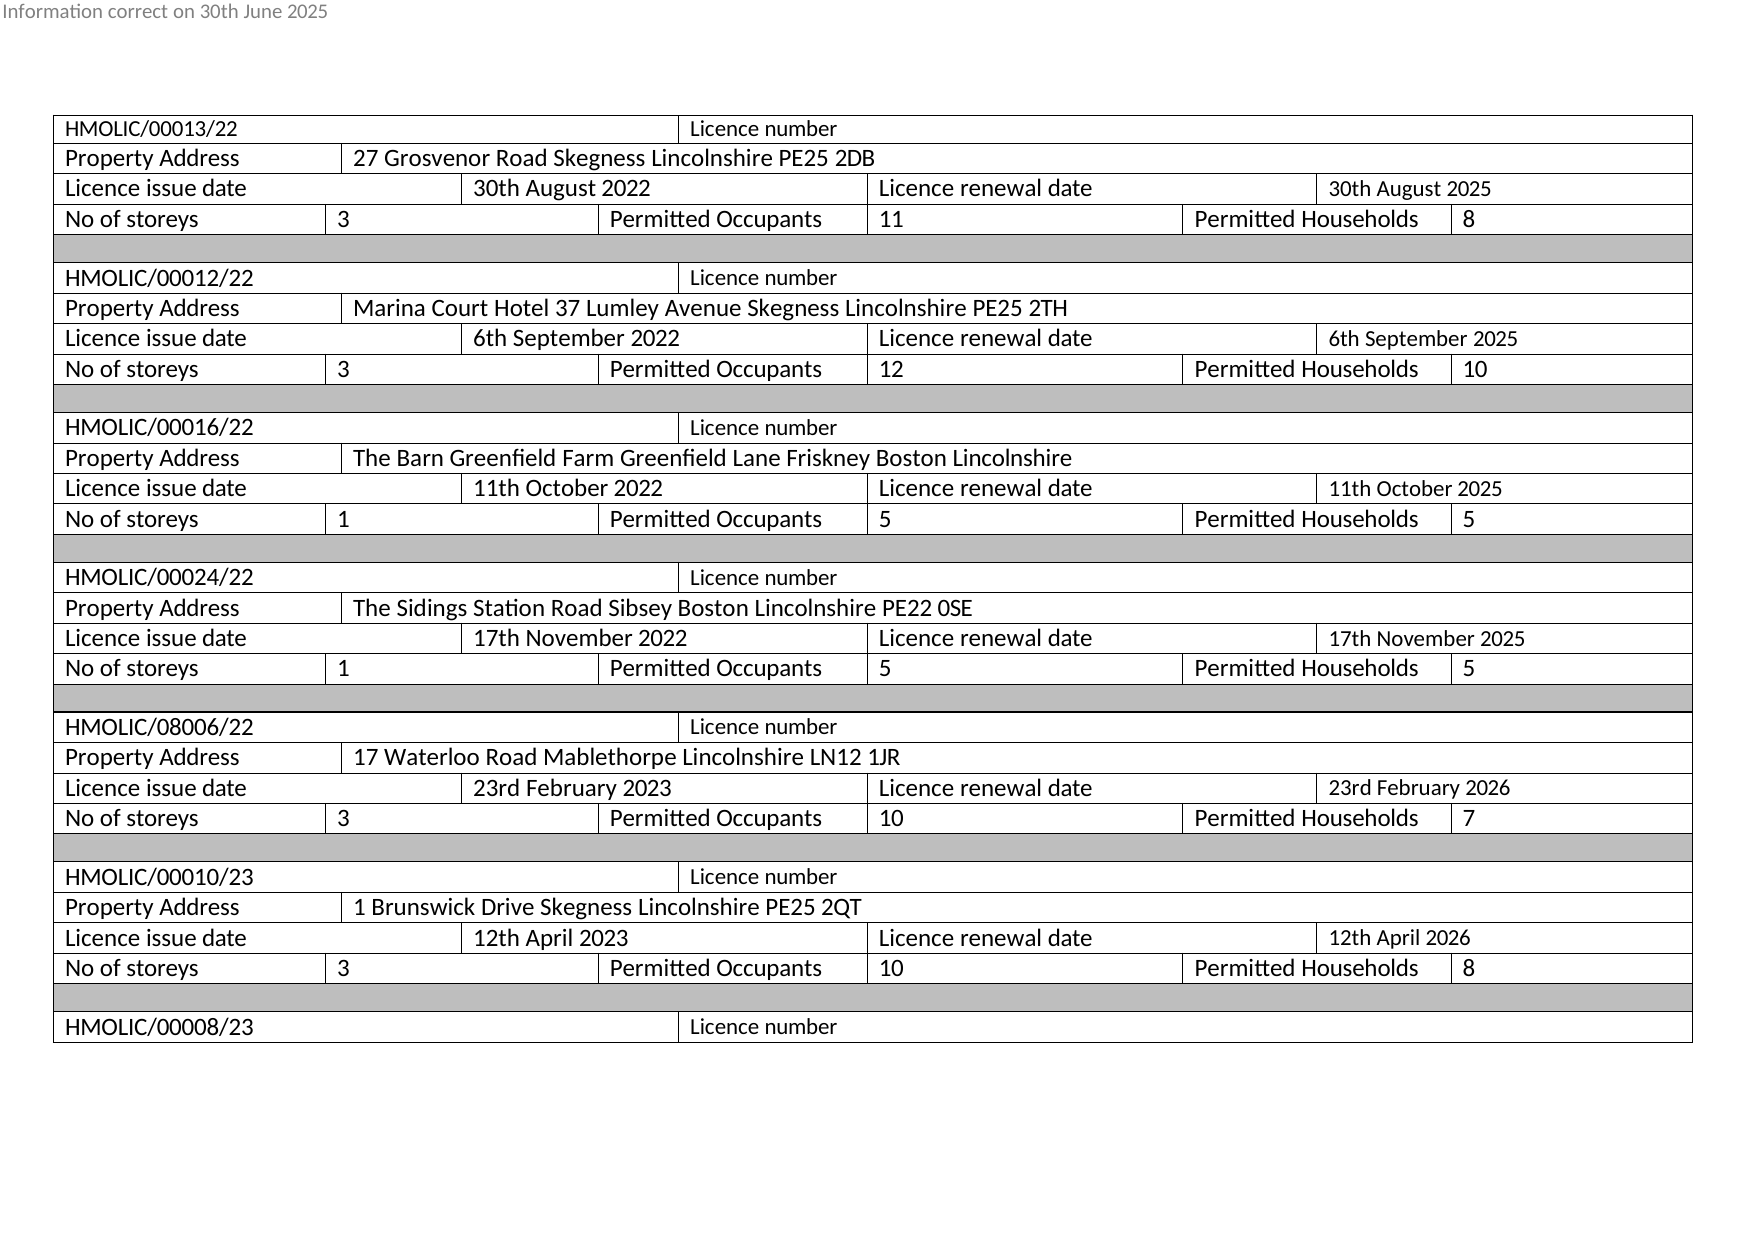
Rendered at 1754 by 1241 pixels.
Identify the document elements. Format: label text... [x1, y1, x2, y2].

table_cell Licence issue date [54, 474, 461, 503]
table_cell 1 Brunswick Drive Skegness Lincolnshire PE25 2QT [342, 893, 1692, 922]
table_cell 6th September 2025 [1317, 324, 1692, 353]
table_cell [54, 535, 1692, 562]
table_cell Property Address [54, 444, 341, 473]
table_cell Licence issue date [54, 923, 461, 953]
table_cell Licence renewal date [868, 923, 1316, 953]
table_cell Licence renewal date [868, 624, 1316, 653]
table_cell Licence renewal date [868, 474, 1316, 503]
table_cell 10 [868, 954, 1182, 983]
table_cell 3 [326, 804, 598, 833]
table_cell 17th November 2025 [1317, 624, 1692, 653]
table_cell 17th November 2022 [462, 624, 867, 653]
table_cell Permitted Households [1183, 954, 1451, 983]
table_header Licence number [679, 116, 1692, 143]
table_cell 6th September 2022 [462, 324, 867, 353]
table_cell Property Address [54, 593, 341, 623]
table_cell The Sidings Station Road Sibsey Boston Lincolnshire PE22 0SE [342, 593, 1692, 623]
table_cell Marina Court Hotel 37 Lumley Avenue Skegness Lincolnshire PE25 2TH [342, 294, 1692, 323]
table_cell Licence number [679, 413, 1692, 442]
table_cell [54, 235, 1692, 262]
table_cell 30th August 2022 [462, 174, 867, 204]
table_cell Licence number [679, 713, 1692, 742]
table_cell 12th April 2023 [462, 923, 867, 953]
table_cell 23rd February 2026 [1317, 774, 1692, 803]
table_cell [54, 385, 1692, 412]
table_cell Permitted Occupants [599, 654, 867, 683]
table_cell 10 [1452, 355, 1692, 384]
table_cell HMOLIC/00024/22 [54, 563, 678, 592]
table_cell 8 [1452, 954, 1692, 983]
table_cell Licence number [679, 263, 1692, 293]
table_cell Permitted Households [1183, 654, 1451, 683]
table_cell 3 [326, 954, 598, 983]
table_cell 1 [326, 504, 598, 534]
table_cell Licence number [679, 1012, 1692, 1042]
table_cell Permitted Occupants [599, 954, 867, 983]
table_cell Property Address [54, 294, 341, 323]
table_cell The Barn Greenfield Farm Greenfield Lane Friskney Boston Lincolnshire [342, 444, 1692, 473]
table_header HMOLIC/00013/22 [54, 116, 678, 143]
table_cell [54, 834, 1692, 861]
table_cell Licence renewal date [868, 774, 1316, 803]
table_cell Permitted Households [1183, 205, 1451, 234]
table_cell Licence issue date [54, 774, 461, 803]
table_cell 3 [326, 355, 598, 384]
table_cell Permitted Occupants [599, 504, 867, 534]
table_cell 11th October 2022 [462, 474, 867, 503]
table_cell 1 [326, 654, 598, 683]
table_cell 5 [868, 504, 1182, 534]
table_cell Property Address [54, 144, 341, 173]
table_cell No of storeys [54, 355, 325, 384]
table_cell [54, 685, 1692, 711]
table_cell 11 [868, 205, 1182, 234]
table_cell Permitted Households [1183, 504, 1451, 534]
table_cell Property Address [54, 893, 341, 922]
table_cell [54, 984, 1692, 1011]
table_cell 12 [868, 355, 1182, 384]
table_cell HMOLIC/08006/22 [54, 713, 678, 742]
table_cell Licence number [679, 563, 1692, 592]
table_cell Licence issue date [54, 324, 461, 353]
table_cell Permitted Households [1183, 355, 1451, 384]
table_cell No of storeys [54, 504, 325, 534]
table_cell Licence issue date [54, 174, 461, 204]
table_cell Licence issue date [54, 624, 461, 653]
table_cell Permitted Occupants [599, 205, 867, 234]
table_cell No of storeys [54, 654, 325, 683]
table_cell 5 [1452, 504, 1692, 534]
table_cell 5 [1452, 654, 1692, 683]
table_cell HMOLIC/00016/22 [54, 413, 678, 442]
table_cell Permitted Occupants [599, 355, 867, 384]
table_cell HMOLIC/00008/23 [54, 1012, 678, 1042]
table_cell Licence renewal date [868, 324, 1316, 353]
table_cell 3 [326, 205, 598, 234]
table_cell Licence number [679, 862, 1692, 892]
table_cell HMOLIC/00012/22 [54, 263, 678, 293]
table_cell 27 Grosvenor Road Skegness Lincolnshire PE25 2DB [342, 144, 1692, 173]
table_cell 30th August 2025 [1317, 174, 1692, 204]
table_cell HMOLIC/00010/23 [54, 862, 678, 892]
table_cell 11th October 2025 [1317, 474, 1692, 503]
table_cell Permitted Occupants [599, 804, 867, 833]
table_cell 7 [1452, 804, 1692, 833]
table_cell Property Address [54, 743, 341, 772]
table_cell Permitted Households [1183, 804, 1451, 833]
table_cell 5 [868, 654, 1182, 683]
table_cell 12th April 2026 [1317, 923, 1692, 953]
table_cell 17 Waterloo Road Mablethorpe Lincolnshire LN12 1JR [342, 743, 1692, 772]
table_cell Licence renewal date [868, 174, 1316, 204]
table_cell No of storeys [54, 205, 325, 234]
table_cell 10 [868, 804, 1182, 833]
table_cell 23rd February 2023 [462, 774, 867, 803]
table_cell No of storeys [54, 804, 325, 833]
table_cell No of storeys [54, 954, 325, 983]
table_cell 8 [1452, 205, 1692, 234]
